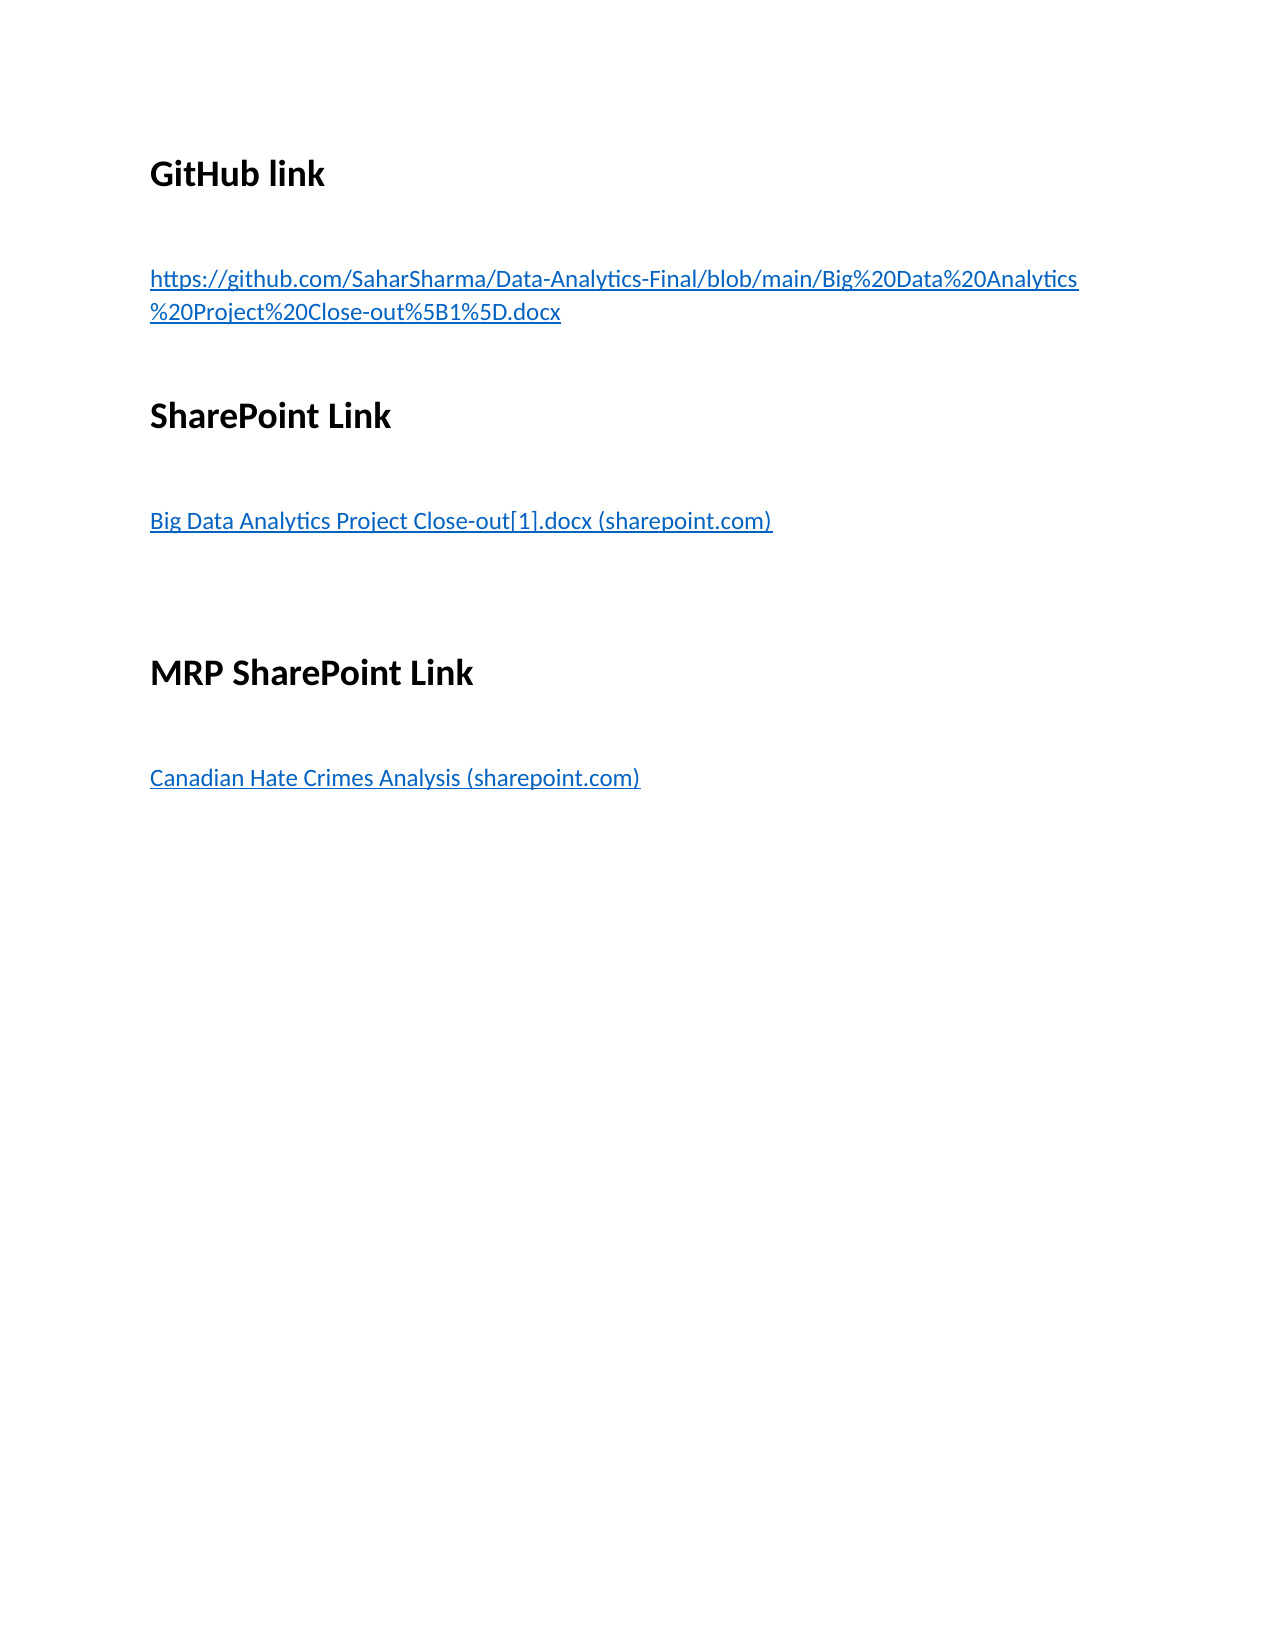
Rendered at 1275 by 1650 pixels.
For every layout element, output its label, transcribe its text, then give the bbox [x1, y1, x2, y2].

text Canadian Hate Crimes Analysis (sharepoint.com) [150, 762, 1125, 792]
text https://github.com/SaharSharma/Data-Analytics-Final/blob/main/Big%20Data%20Analytics%20Project%20Close-out%5B1%5D.docx [150, 263, 1125, 326]
text Big Data Analytics Project Close-out[1].docx (sharepoint.com) [150, 505, 1125, 536]
text MRP SharePoint Link [150, 649, 1125, 694]
text GitHub link [150, 150, 1125, 196]
text SharePoint Link [150, 392, 1125, 438]
